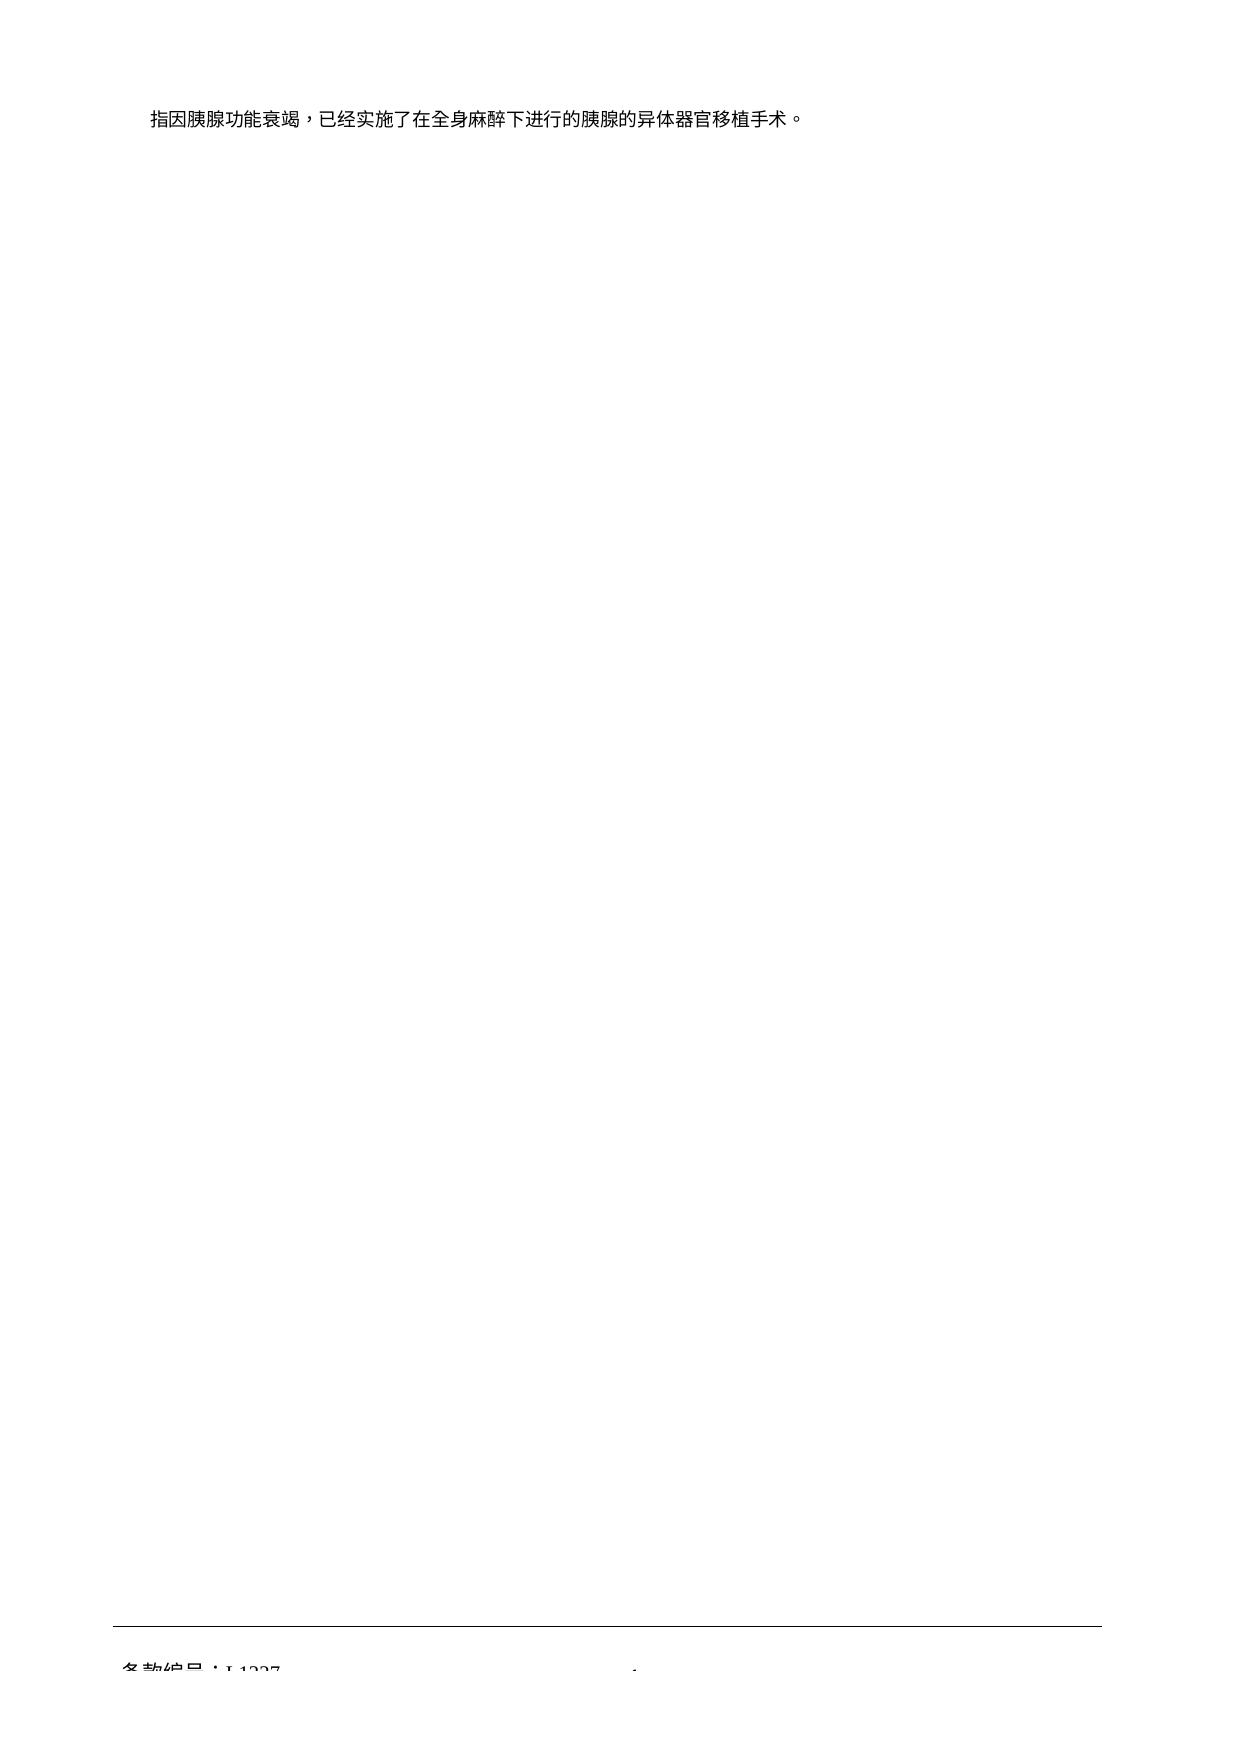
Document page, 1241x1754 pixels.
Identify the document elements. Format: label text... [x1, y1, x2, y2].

text 指因胰腺功能衰竭，已经实施了在全身麻醉下进行的胰腺的异体器官移植手术。 [150, 106, 1140, 132]
